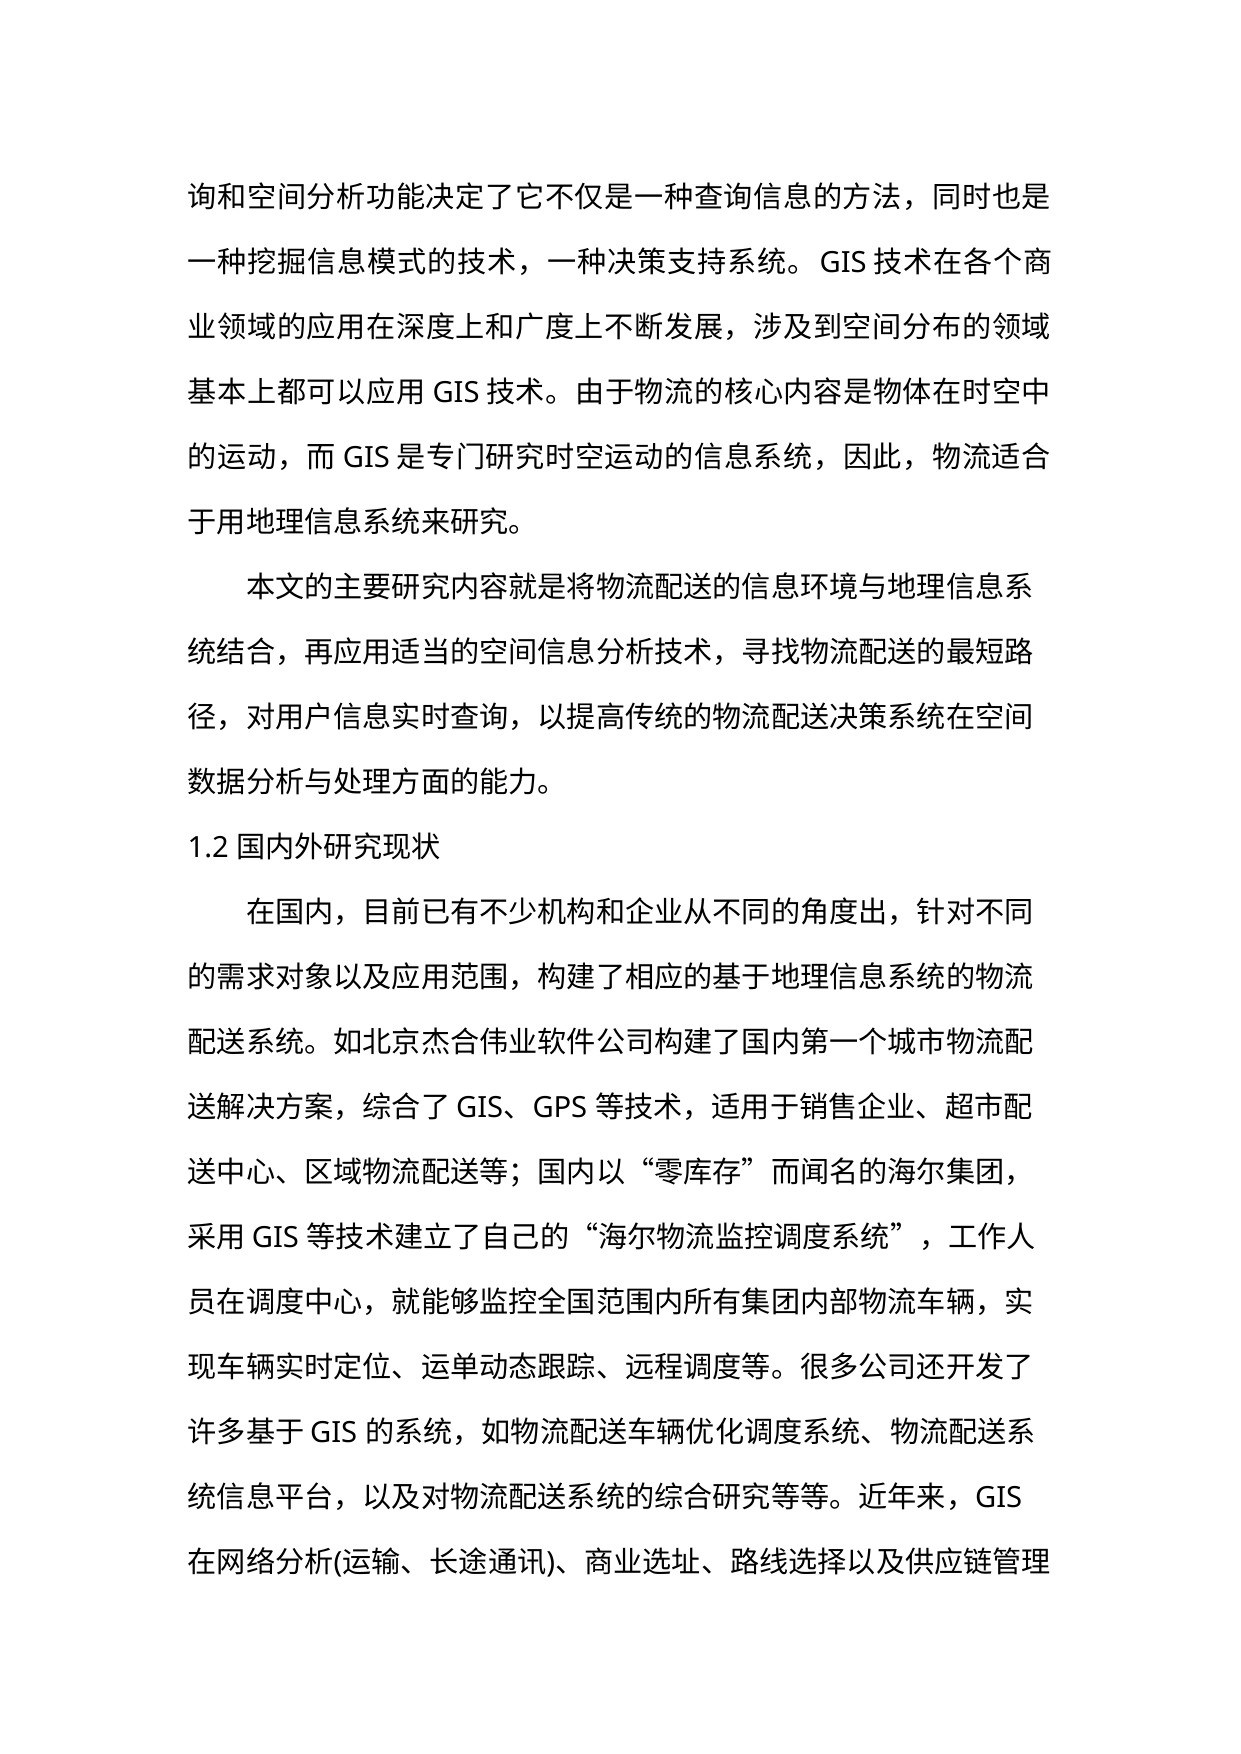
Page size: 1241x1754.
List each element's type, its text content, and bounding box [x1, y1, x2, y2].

text 本文的主要研究内容就是将物流配送的信息环境与地理信息系统结合，再应用适当的空间信息分析技术，寻找物流配送的最短路径，对用户信息实时查询，以提高传统的物流配送决策系统在空间数据分析与处理方面的能力。 [187, 552, 1053, 812]
text 1.2 国内外研究现状 [187, 812, 1053, 877]
